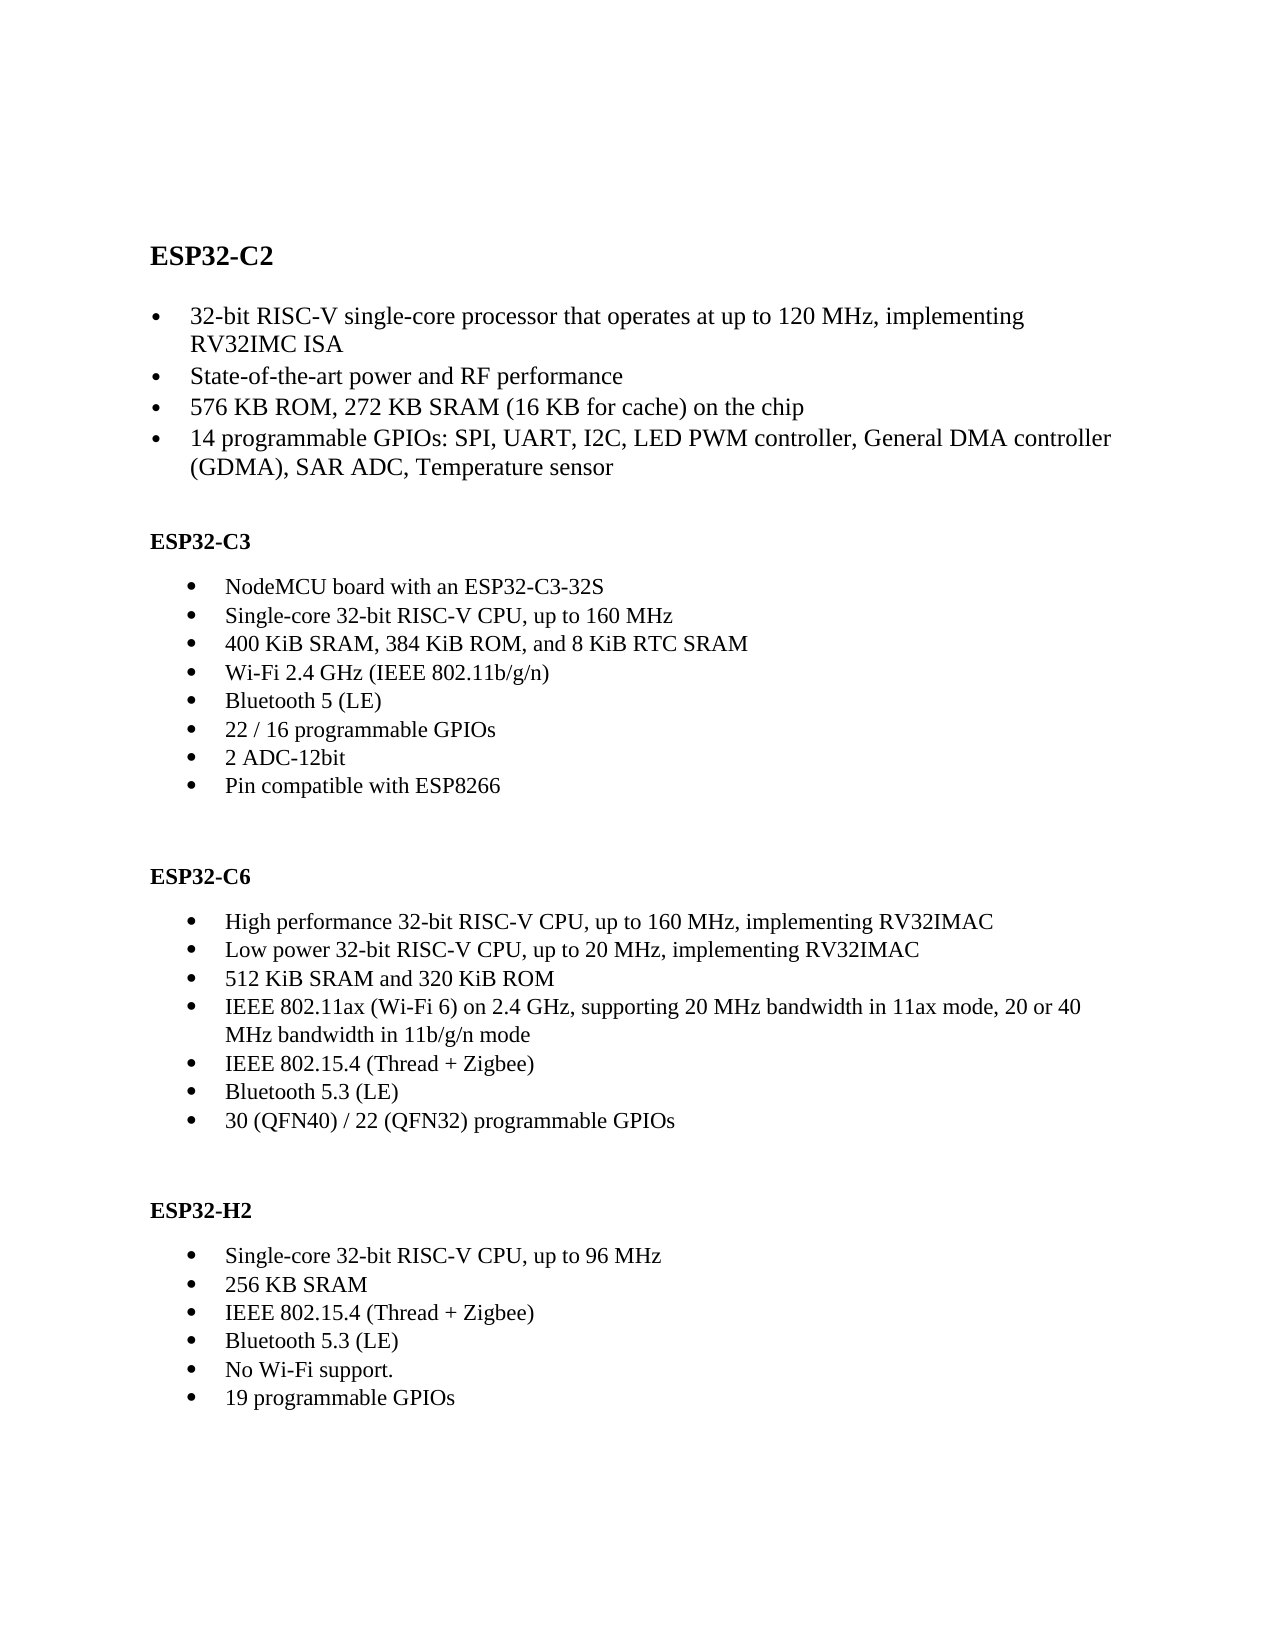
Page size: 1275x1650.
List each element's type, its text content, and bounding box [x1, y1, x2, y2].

list 400 KiB SRAM, 384 KiB ROM, and 8 KiB RTC SRAM [187, 630, 1125, 657]
text ESP32-H2 [150, 1197, 1125, 1223]
list Wi-Fi 2.4 GHz (IEEE 802.11b/g/n) [187, 659, 1125, 685]
list 19 programmable GPIOs [187, 1384, 1125, 1411]
list No Wi-Fi support. [187, 1356, 1125, 1382]
list 14 programmable GPIOs: SPI, UART, I2C, LED PWM controller, General DMA controller (GDMA), SAR ADC, Temperature sensor [152, 423, 1125, 481]
list Single-core 32-bit RISC-V CPU, up to 160 MHz [187, 602, 1125, 628]
list Bluetooth 5 (LE) [187, 687, 1125, 713]
list Bluetooth 5.3 (LE) [187, 1078, 1125, 1105]
list Low power 32-bit RISC-V CPU, up to 20 MHz, implementing RV32IMAC [187, 936, 1125, 963]
list Pin compatible with ESP8266 [187, 772, 1125, 799]
text ESP32-C2 [150, 239, 1125, 272]
text ESP32-C3 [150, 528, 1125, 555]
list 256 KB SRAM [187, 1271, 1125, 1297]
list Bluetooth 5.3 (LE) [187, 1327, 1125, 1354]
list NodeMCU board with an ESP32-C3-32S [187, 573, 1125, 600]
list IEEE 802.15.4 (Thread + Zigbee) [187, 1299, 1125, 1325]
list State-of-the-art power and RF performance [152, 361, 1125, 389]
list IEEE 802.15.4 (Thread + Zigbee) [187, 1050, 1125, 1076]
list Single-core 32-bit RISC-V CPU, up to 96 MHz [187, 1242, 1125, 1268]
list IEEE 802.11ax (Wi-Fi 6) on 2.4 GHz, supporting 20 MHz bandwidth in 11ax mode, 20 or 40 MHz bandwidth in 11b/g/n mode [187, 993, 1125, 1048]
list 576 KB ROM, 272 KB SRAM (16 KB for cache) on the chip [152, 392, 1125, 421]
list 30 (QFN40) / 22 (QFN32) programmable GPIOs [187, 1107, 1125, 1133]
list 2 ADC-12bit [187, 744, 1125, 770]
text ESP32-C6 [150, 863, 1125, 889]
list High performance 32-bit RISC-V CPU, up to 160 MHz, implementing RV32IMAC [187, 908, 1125, 934]
list 22 / 16 programmable GPIOs [187, 716, 1125, 742]
list 512 KiB SRAM and 320 KiB ROM [187, 965, 1125, 991]
list 32-bit RISC-V single-core processor that operates at up to 120 MHz, implementing RV32IMC ISA [152, 301, 1125, 358]
